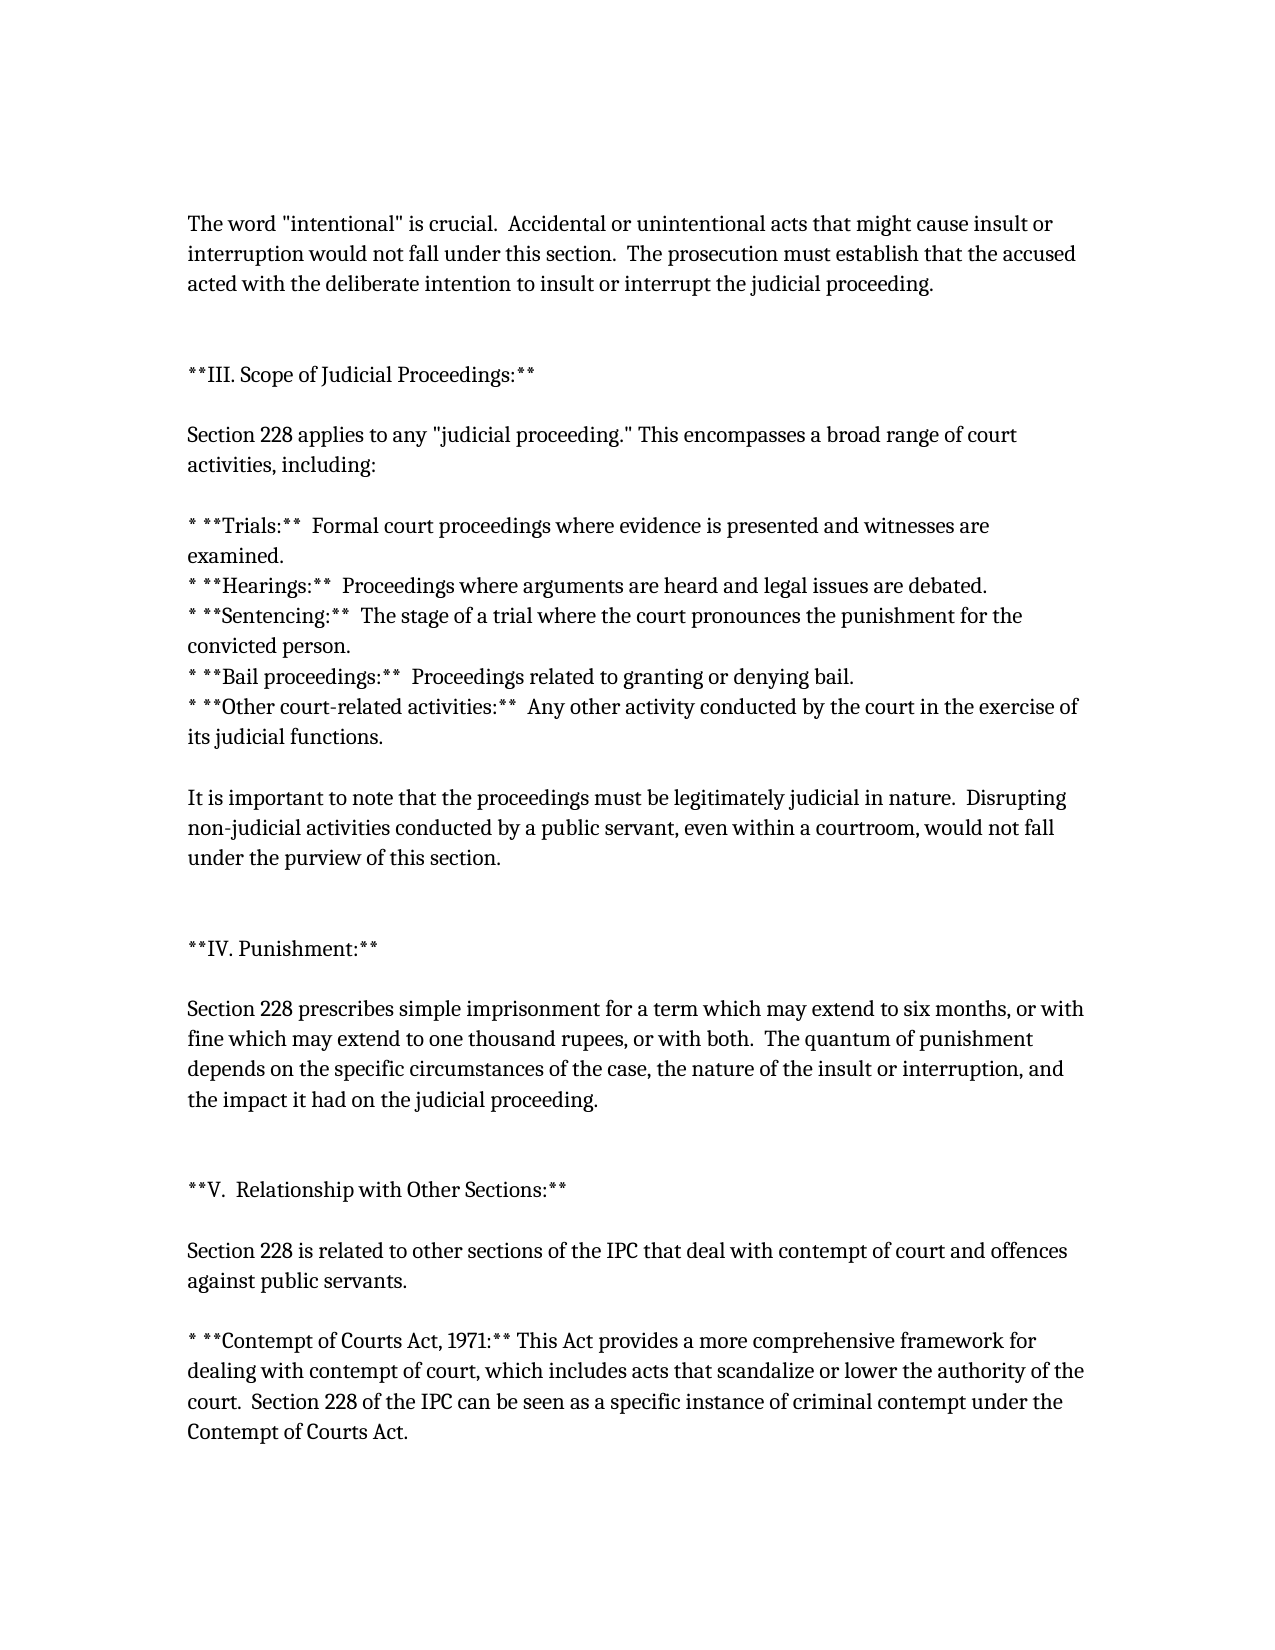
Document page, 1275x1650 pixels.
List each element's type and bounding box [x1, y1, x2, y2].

text [187, 150, 1087, 1475]
